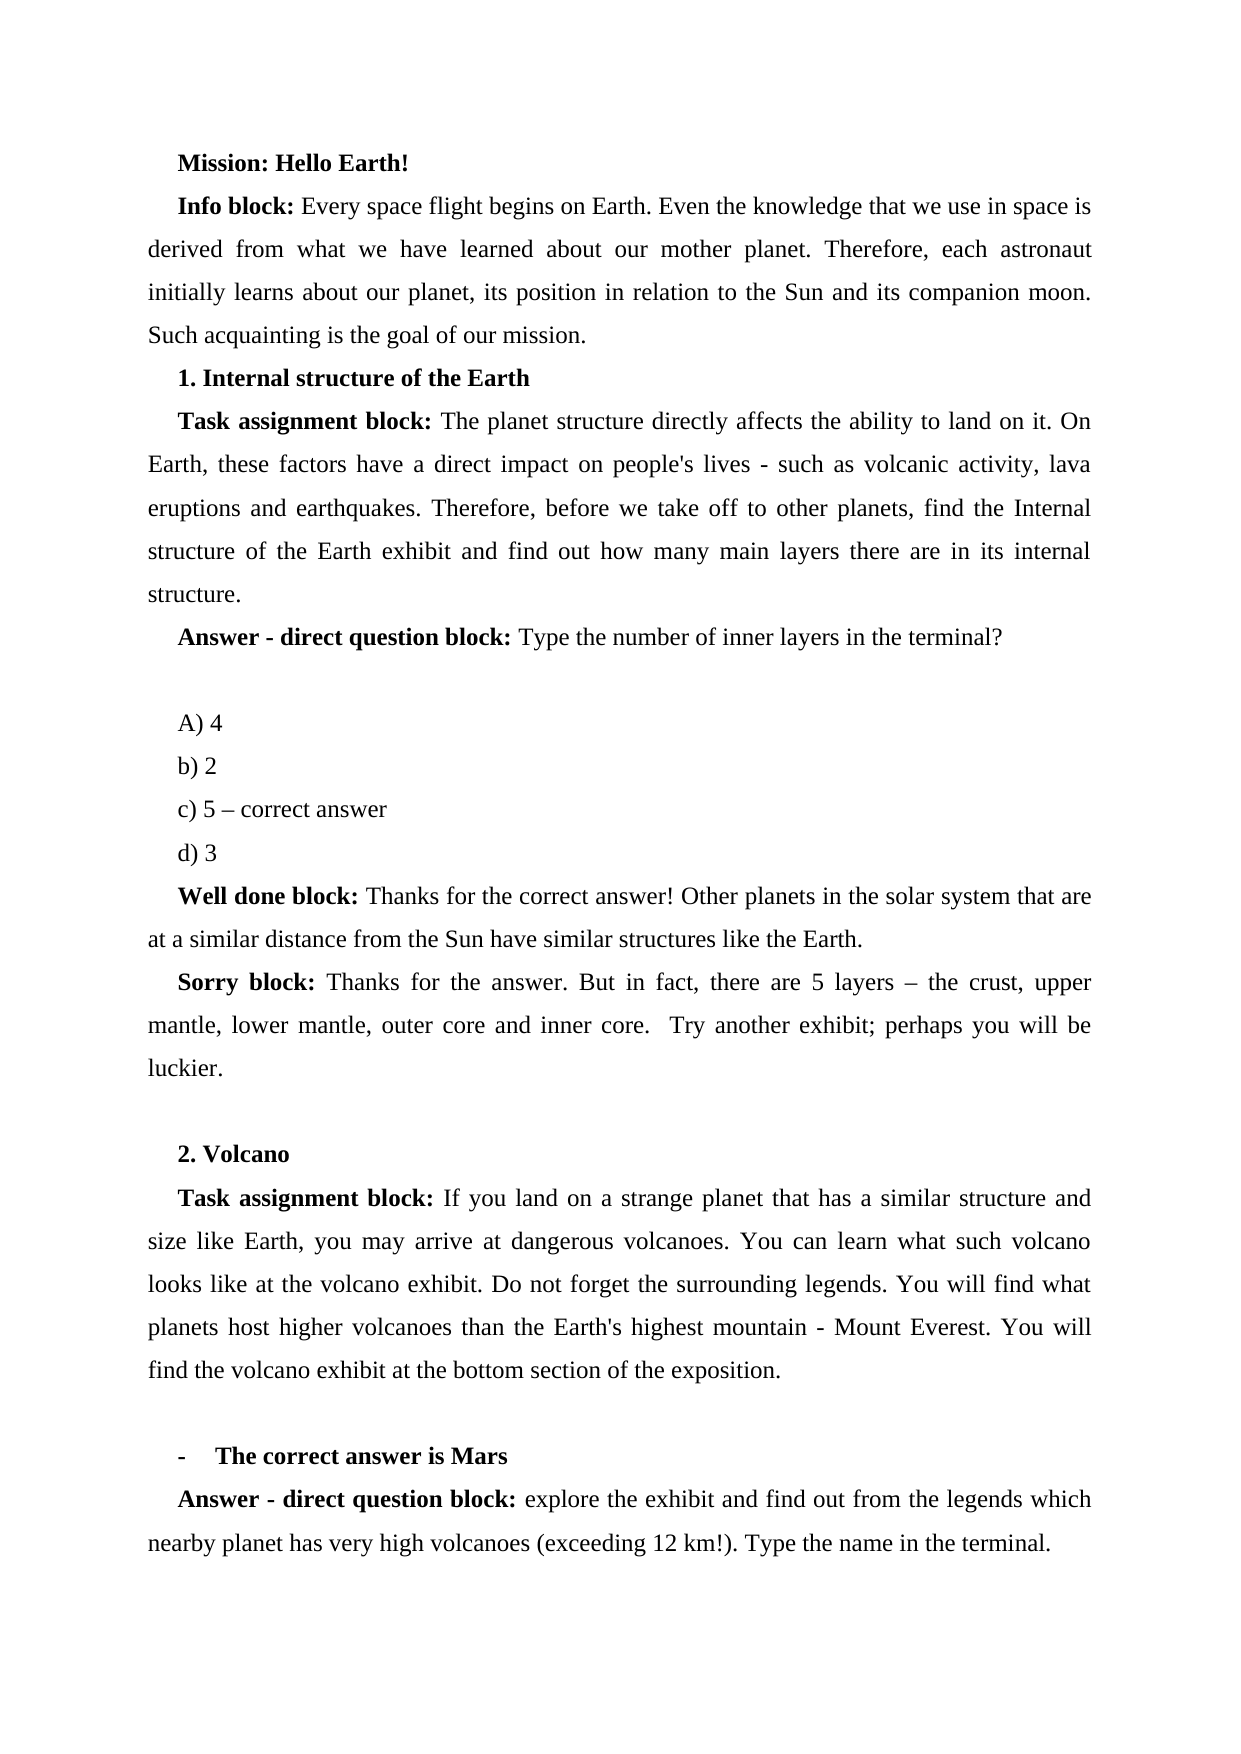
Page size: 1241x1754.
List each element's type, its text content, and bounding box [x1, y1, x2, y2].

text Sorry block: Thanks for the answer. But in fact, there are 5 layers – the crust, upper mantle, lower mantle, outer core and inner core. Try another exhibit; perhaps you will be luckier. [148, 967, 1093, 1082]
text Mission: Hello Earth! [148, 148, 1093, 176]
text 1. Internal structure of the Earth [148, 363, 1093, 392]
text Task assignment block: If you land on a strange planet that has a similar structure and size like Earth, you may arrive at dangerous volcanoes. You can learn what such volcano looks like at the volcano exhibit. Do not forget the surrounding legends. You will find what planets host higher volcanoes than the Earth's highest mountain - Mount Everest. You will find the volcano exhibit at the bottom section of the exposition. [148, 1183, 1093, 1384]
list The correct answer is Mars [177, 1441, 1093, 1470]
text 2. Volcano [148, 1139, 1093, 1168]
text d) 3 [148, 838, 1093, 866]
text b) 2 [148, 751, 1093, 780]
text A) 4 [148, 708, 1093, 737]
text c) 5 – correct answer [148, 794, 1093, 823]
text Task assignment block: The planet structure directly affects the ability to land on it. On Earth, these factors have a direct impact on people's lives - such as volcanic activity, lava eruptions and earthquakes. Therefore, before we take off to other planets, find the Internal structure of the Earth exhibit and find out how many main layers there are in its internal structure. [148, 406, 1093, 608]
text Info block: Every space flight begins on Earth. Even the knowledge that we use in space is derived from what we have learned about our mother planet. Therefore, each astronaut initially learns about our planet, its position in relation to the Sun and its companion moon. Such acquainting is the goal of our mission. [148, 191, 1093, 349]
text Answer - direct question block: Type the number of inner layers in the terminal? [148, 622, 1093, 651]
text Well done block: Thanks for the correct answer! Other planets in the solar system that are at a similar distance from the Sun have similar structures like the Earth. [148, 881, 1093, 953]
text Answer - direct question block: explore the exhibit and find out from the legends which nearby planet has very high volcanoes (exceeding 12 km!). Type the name in the terminal. [148, 1484, 1093, 1556]
